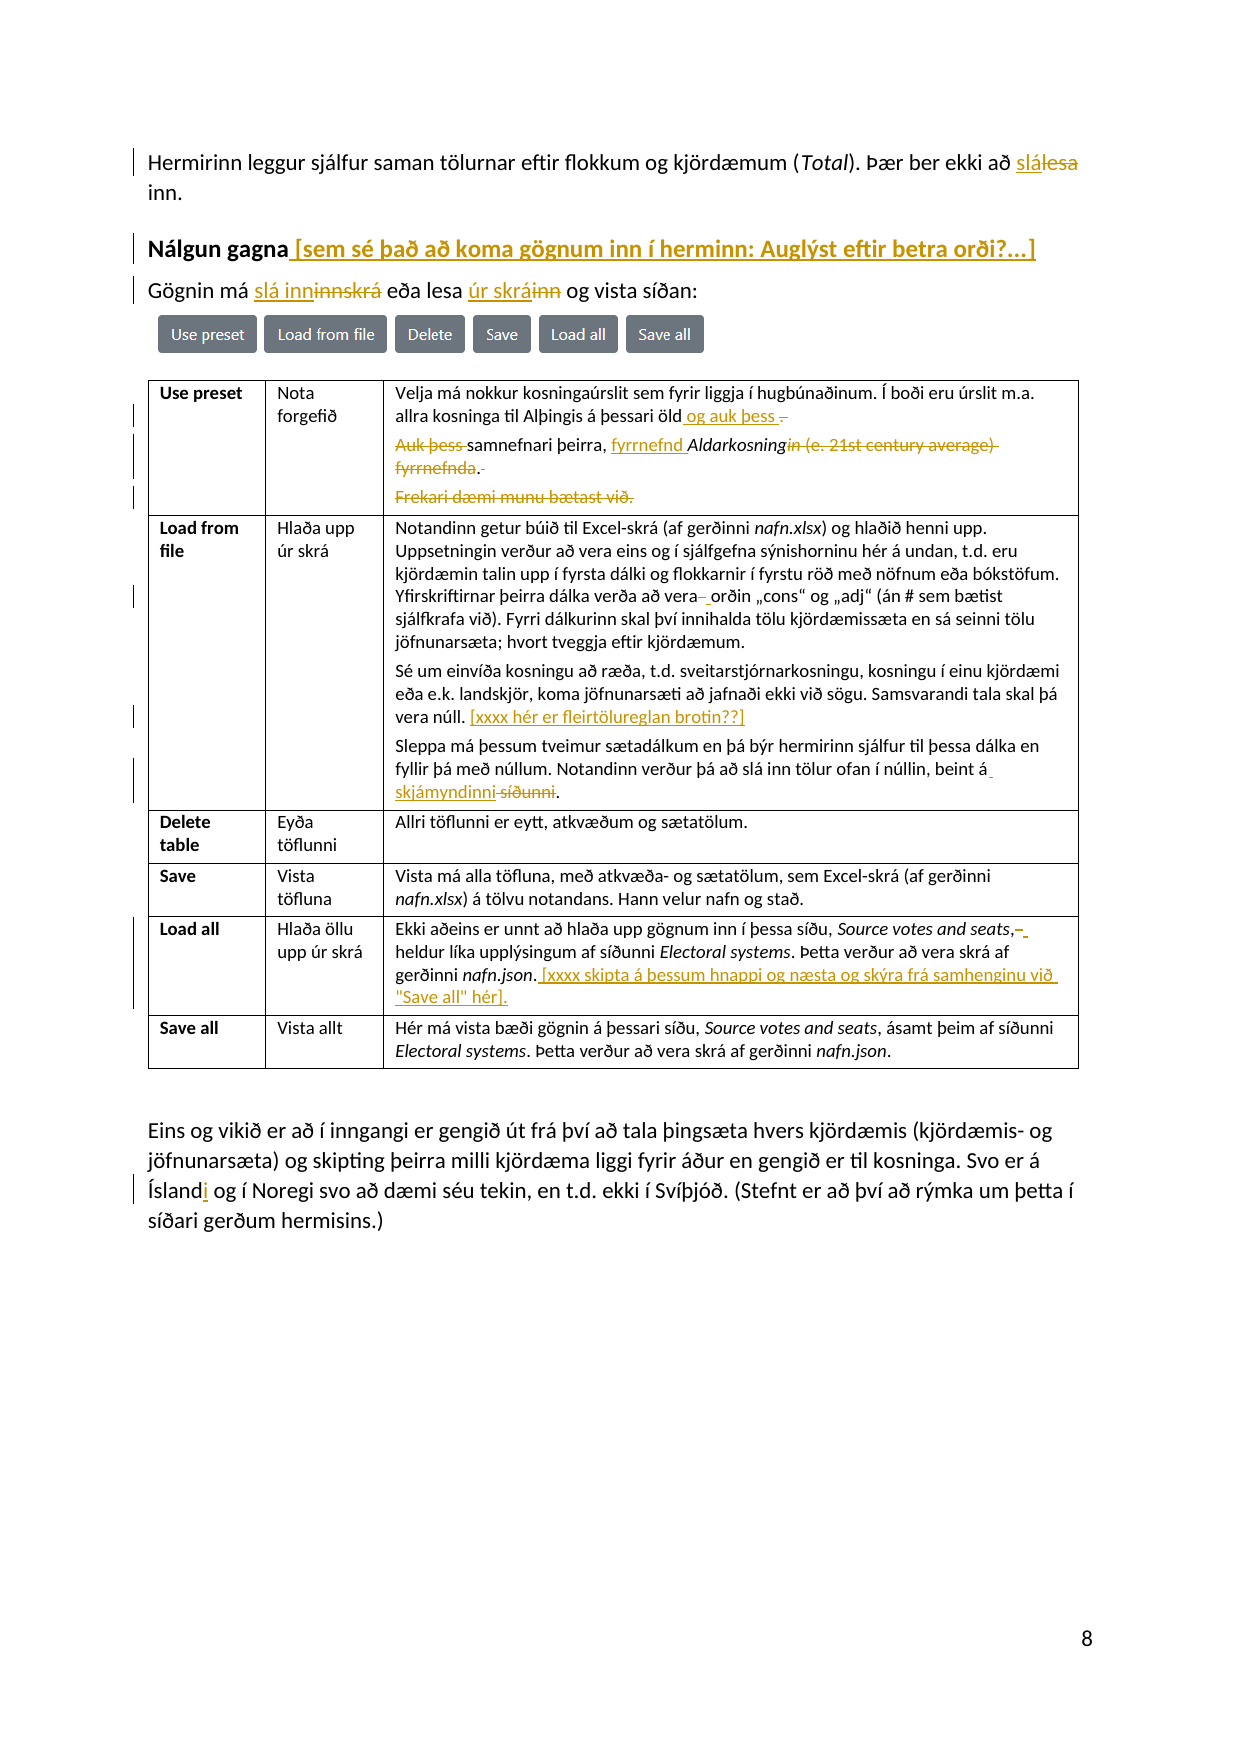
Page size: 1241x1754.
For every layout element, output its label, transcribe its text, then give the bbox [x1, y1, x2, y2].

table_cell Ekki aðeins er unnt að hlaða upp gögnum inn í þessa síðu, Source votes and seats,heldur líka upplýsingum af síðunni Electoral systems. Þetta verður að vera skrá af gerðinni nafn.json. [384, 917, 1078, 1015]
table_cell Vista má alla töfluna, með atkvæða- og sætatölum, sem Excel-skrá (af gerðinni nafn.xlsx) á tölvu notandans. Hann velur nafn og stað. [384, 864, 1078, 916]
table_cell Hlaða upp úr skrá [266, 516, 383, 809]
picture [147, 306, 707, 362]
table_cell Hlaða öllu upp úr skrá [266, 917, 383, 1015]
text Hermirinn leggur sjálfur saman tölurnar eftir flokkum og kjördæmum (Total). Þær ber ekki að inn. [148, 148, 1092, 206]
table_cell Load all [149, 917, 265, 1015]
table_header Use preset [149, 381, 265, 515]
text Eins og vikið er að í inngangi er gengið út frá því að tala þingsæta hvers kjördæmis (kjördæmis- og jöfnunarsæta) og skipting þeirra milli kjördæma liggi fyrir áður en gengið er til kosninga. Svo er á Ísland og í Noregi svo að dæmi séu tekin, en t.d. ekki í Svíþjóð. (Stefnt er að því að rýmka um þetta í síðari gerðum hermisins.) [148, 1116, 1092, 1234]
table_header Velja má nokkur kosningaúrslit sem fyrir liggja í hugbúnaðinum. Í boði eru úrslit m.a. allra kosninga til Alþingis á þessari öld samnefnari þeirra, Aldarkosning. [384, 381, 1078, 515]
table_cell Save [149, 864, 265, 916]
table_cell Load from file [149, 516, 265, 809]
table_cell Vista allt [266, 1016, 383, 1068]
table_cell Save all [149, 1016, 265, 1068]
table_cell Allri töflunni er eytt, atkvæðum og sætatölum. [384, 811, 1078, 863]
table_header Nota forgefið [266, 381, 383, 515]
table_cell Hér má vista bæði gögnin á þessari síðu, Source votes and seats, ásamt þeim af síðunni Electoral systems. Þetta verður að vera skrá af gerðinni nafn.json. [384, 1016, 1078, 1068]
table_cell Delete table [149, 811, 265, 863]
table_cell Eyða töflunni [266, 811, 383, 863]
subtitle Nálgun gagna [148, 233, 1092, 264]
table_cell Notandinn getur búið til Excel-skrá (af gerðinni nafn.xlsx) og hlaðið henni upp. Uppsetningin verður að vera eins og í sjálfgefna sýnishorninu hér á undan, t.d. eru kjördæmin talin upp í fyrsta dálki og flokkarnir í fyrstu röð með nöfnum eða bókstöfum. Yfirskriftirnar þeirra dálka verða að veraorðin „cons“ og „adj“ (án # sem bætist sjálfkrafa við). Fyrri dálkurinn skal því innihalda tölu kjördæmissæta en sá seinni tölu jöfnunarsæta; hvort tveggja eftir kjördæmum. Sé um einvíða kosningu að ræða, t.d. sveitarstjórnarkosningu, kosningu í einu kjördæmi eða e.k. landskjör, koma jöfnunarsæti að jafnaði ekki við sögu. Samsvarandi tala skal þá vera núll. Sleppa má þessum tveimur sætadálkum en þá býr hermirinn sjálfur til þessa dálka en fyllir þá með núllum. Notandinn verður þá að slá inn tölur ofan í núllin, beint á. [384, 516, 1078, 809]
table_cell Vista töfluna [266, 864, 383, 916]
